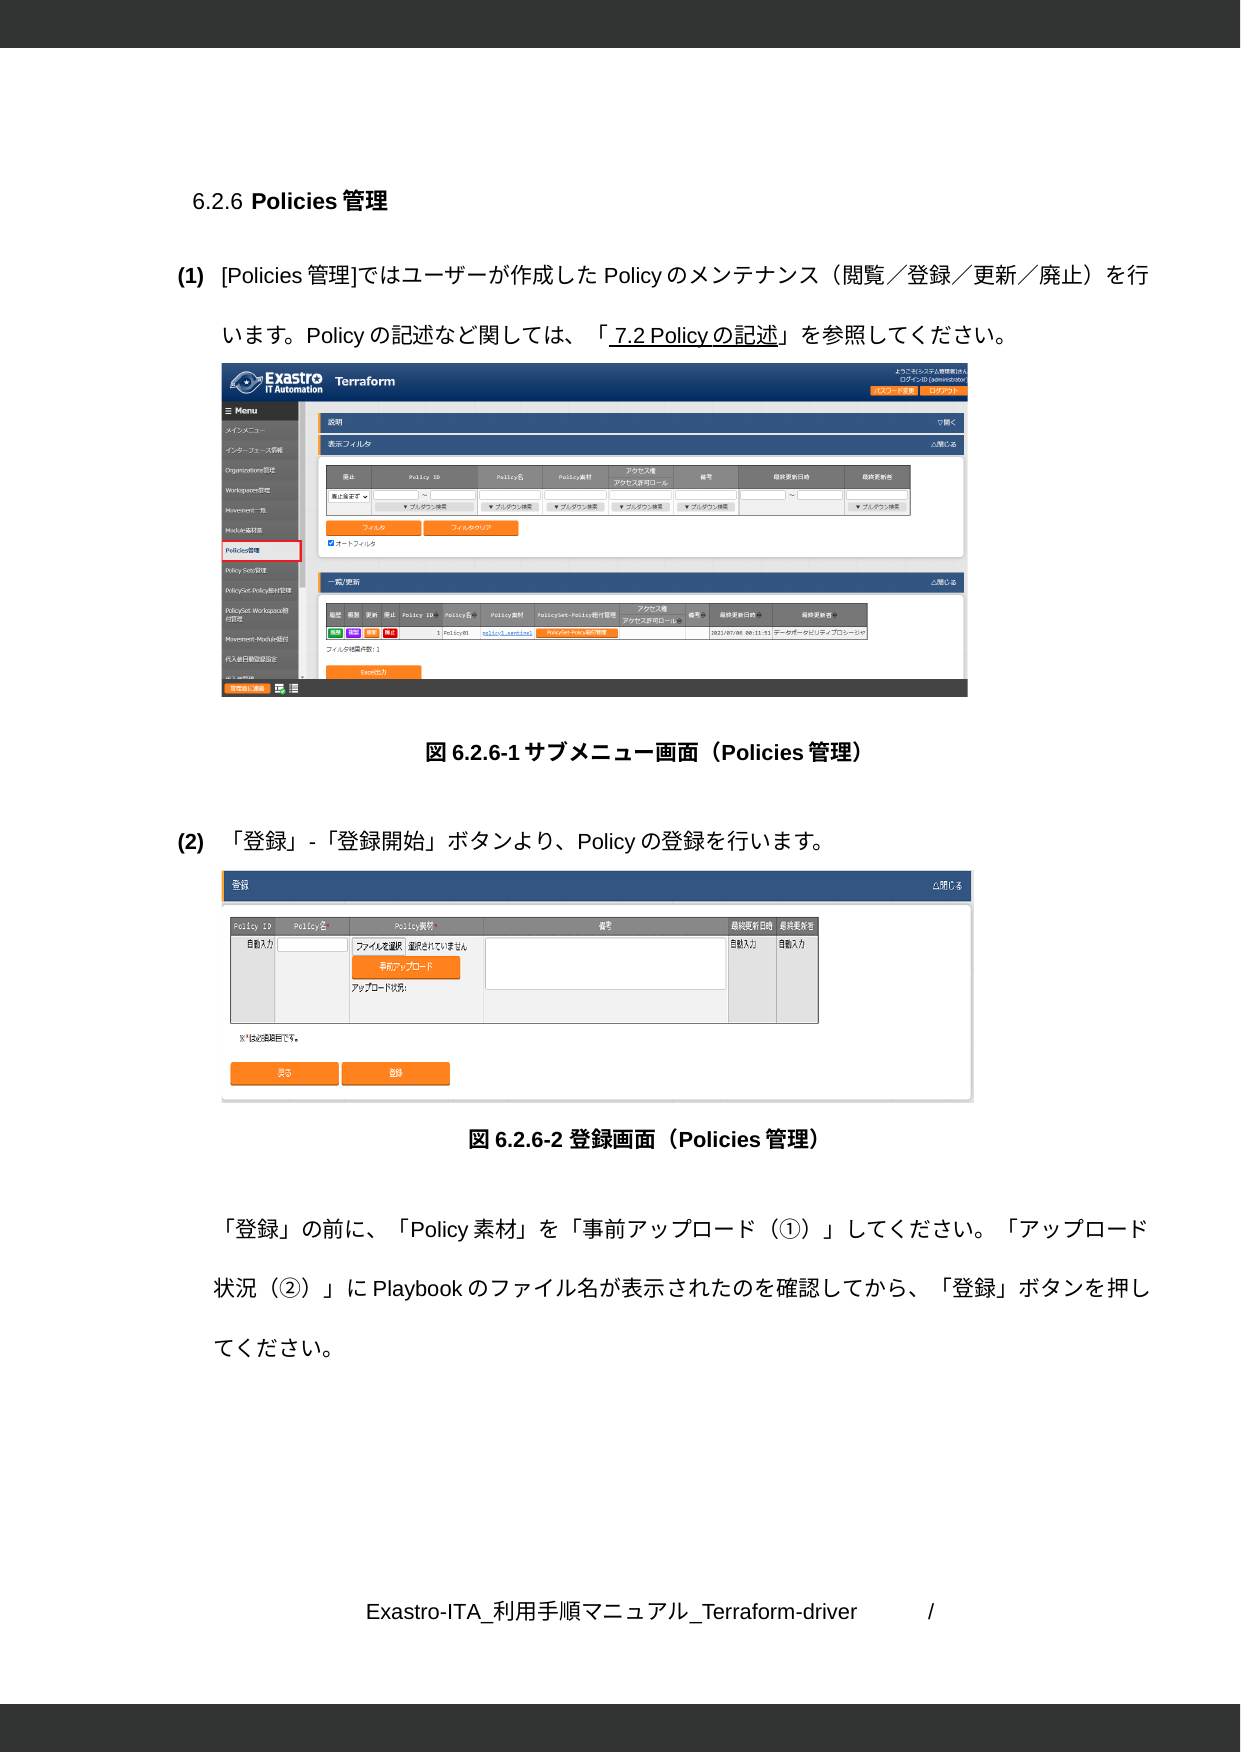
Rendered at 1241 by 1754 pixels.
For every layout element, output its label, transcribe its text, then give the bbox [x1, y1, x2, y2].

picture [221, 870, 974, 1103]
text 「登録」の前に、「Policy素材」を「事前アップロード（①）」してください。「アップロード状況（②）」にPlaybookのファイル名が表示されたのを確認してから、「登録」ボタンを押してください。 [213, 1198, 1152, 1376]
picture [0, 1704, 1241, 1752]
subtitle Policies管理 [192, 170, 1152, 229]
picture [221, 363, 968, 697]
list 「登録」-「登録開始」ボタンより、Policyの登録を行います。 [177, 810, 1152, 870]
list [Policies管理]ではユーザーが作成したPolicyのメンテナンス（閲覧／登録／更新／廃止）を行います。Policyの記述など関しては、「 7.2 Policyの記述」を参照してください。 [177, 244, 1152, 363]
text 図6.2.6-1サブメニュー画面（Policies管理） [148, 721, 1152, 781]
text 図6.2.6-2 登録画面（Policies管理） [148, 1108, 1152, 1168]
picture [0, 0, 1241, 48]
